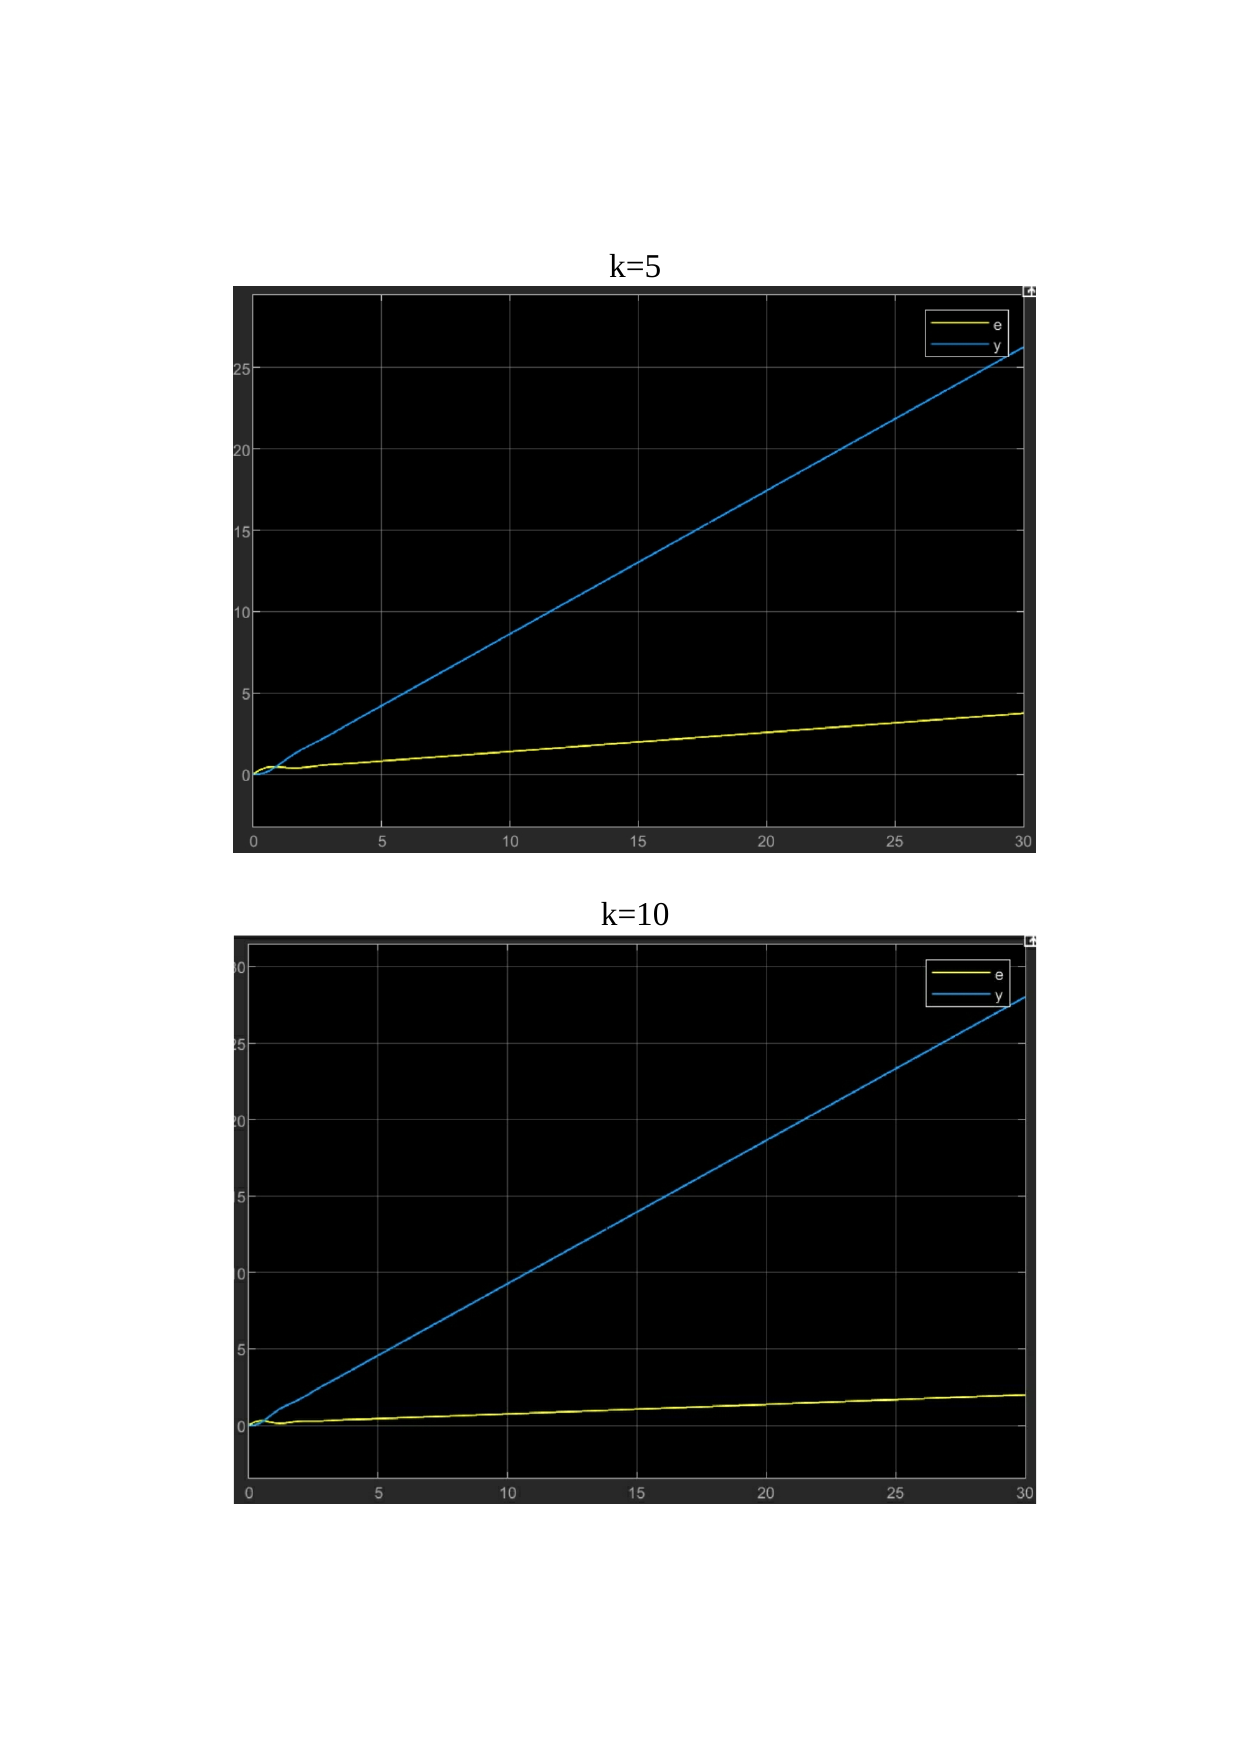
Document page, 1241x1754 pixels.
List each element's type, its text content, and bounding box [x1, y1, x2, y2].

list k=5 [118, 247, 1152, 285]
picture [233, 933, 1037, 1504]
picture [233, 286, 1037, 853]
list k=10 [118, 894, 1152, 932]
